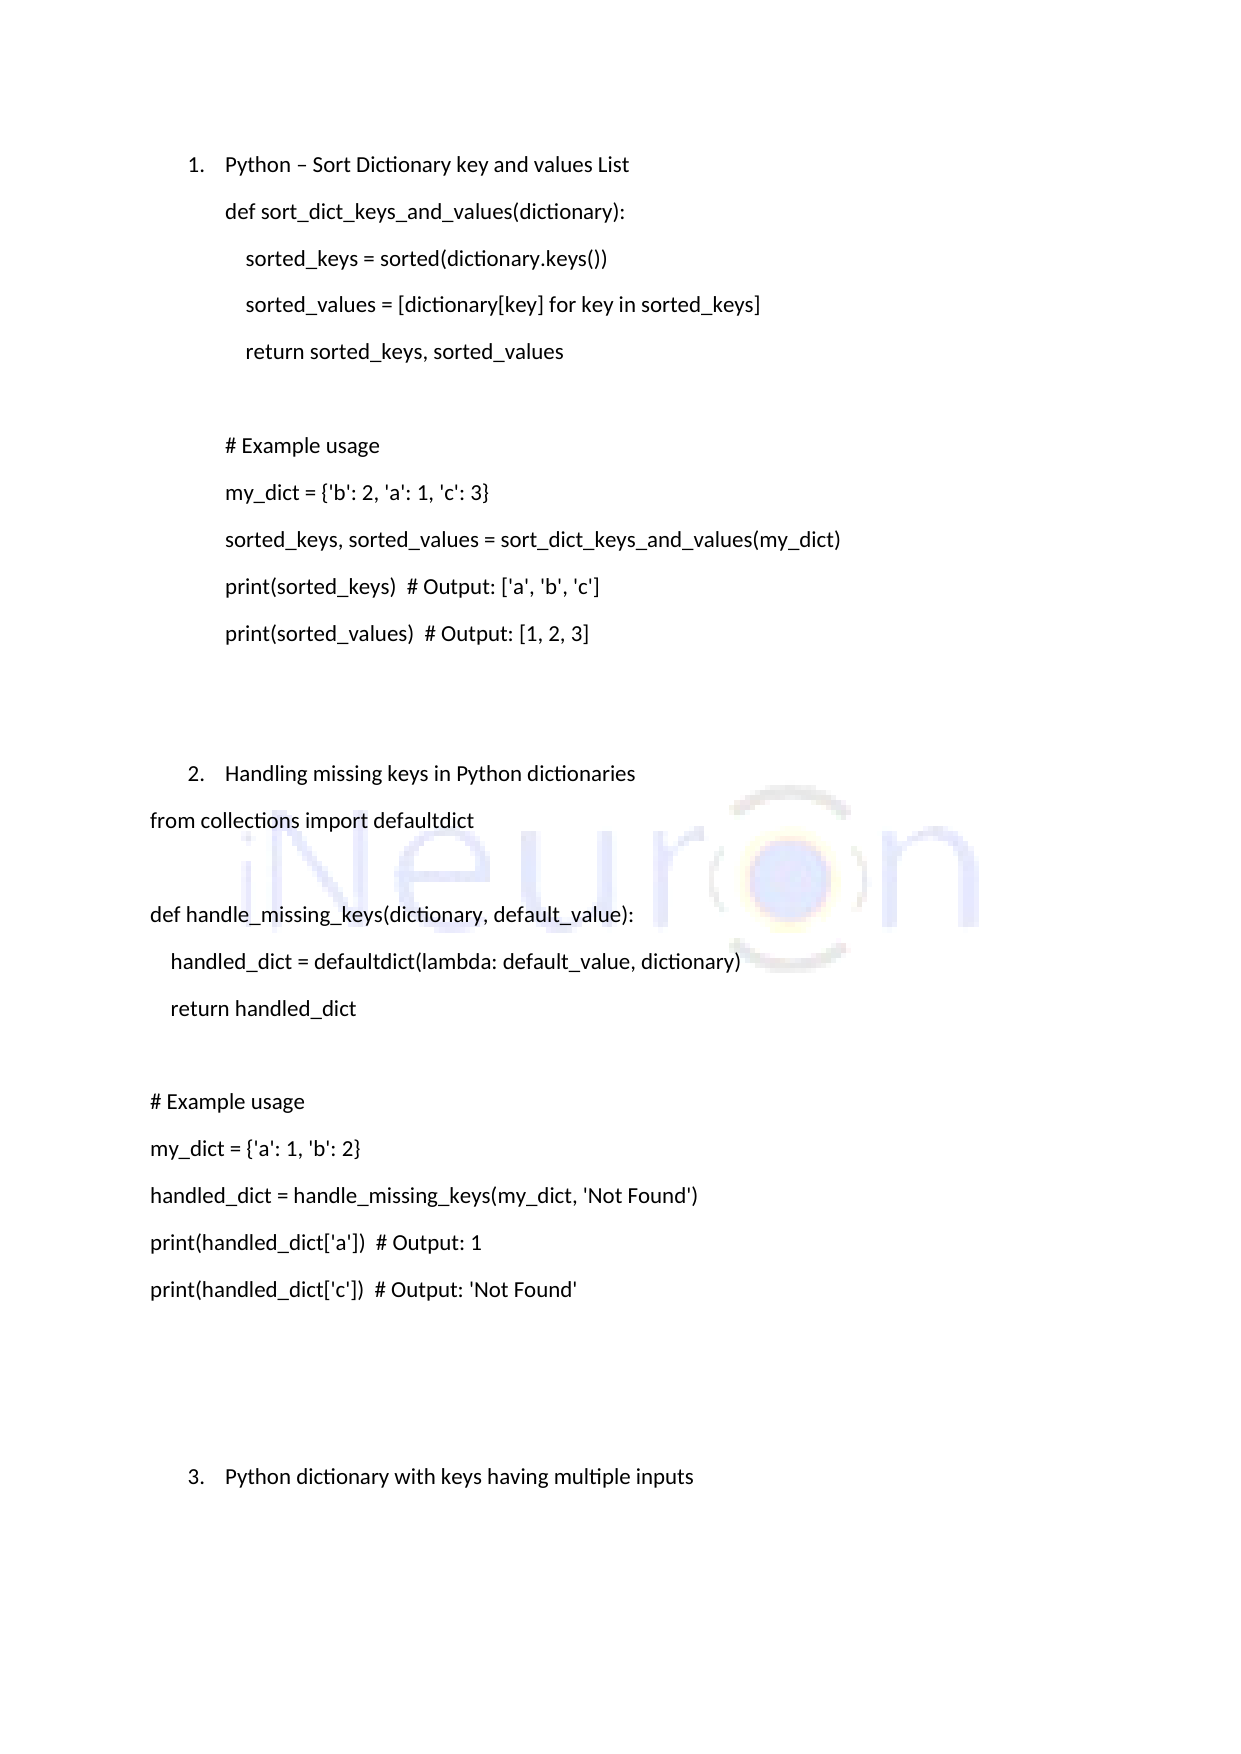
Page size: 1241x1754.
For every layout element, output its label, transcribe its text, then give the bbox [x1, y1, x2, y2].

text sorted_keys = sorted(dictionary.keys()) [150, 244, 1090, 272]
text def handle_missing_keys(dictionary, default_value): [150, 900, 1090, 928]
text my_dict = {'b': 2, 'a': 1, 'c': 3} [150, 478, 1090, 506]
text # Example usage [150, 431, 1090, 459]
text handled_dict = defaultdict(lambda: default_value, dictionary) [150, 947, 1090, 975]
text handled_dict = handle_missing_keys(my_dict, 'Not Found') [150, 1181, 1090, 1209]
text print(handled_dict['c']) # Output: 'Not Found' [150, 1275, 1090, 1303]
text my_dict = {'a': 1, 'b': 2} [150, 1134, 1090, 1162]
text print(sorted_keys) # Output: ['a', 'b', 'c'] [150, 572, 1090, 600]
text from collections import defaultdict [150, 806, 1090, 834]
list Handling missing keys in Python dictionaries [187, 759, 1090, 787]
list Python dictionary with keys having multiple inputs [187, 1462, 1090, 1491]
text # Example usage [150, 1087, 1090, 1116]
text sorted_values = [dictionary[key] for key in sorted_keys] [150, 291, 1090, 319]
list Python – Sort Dictionary key and values List [187, 150, 1090, 178]
text print(sorted_values) # Output: [1, 2, 3] [150, 619, 1090, 647]
text print(handled_dict['a']) # Output: 1 [150, 1228, 1090, 1256]
text return handled_dict [150, 994, 1090, 1022]
text sorted_keys, sorted_values = sort_dict_keys_and_values(my_dict) [150, 525, 1090, 553]
text return sorted_keys, sorted_values [150, 337, 1090, 366]
text def sort_dict_keys_and_values(dictionary): [150, 197, 1090, 225]
